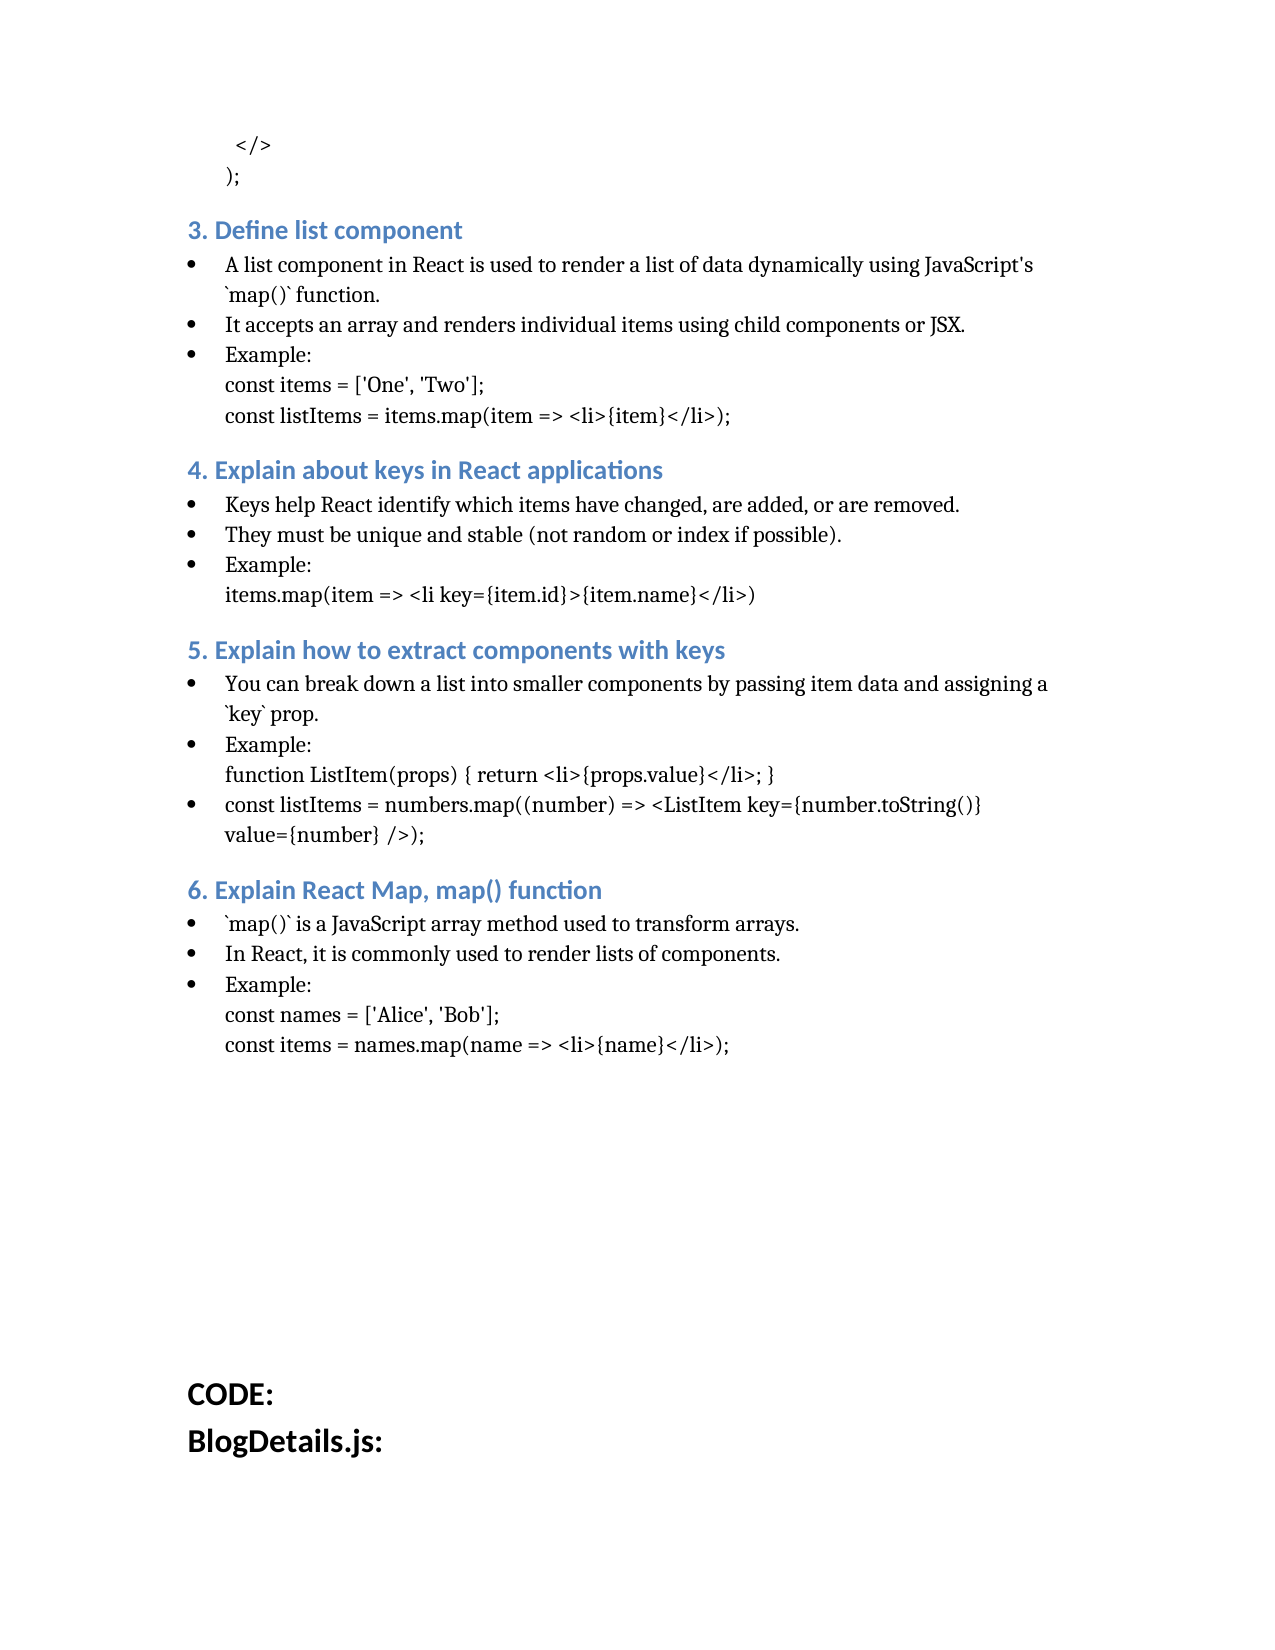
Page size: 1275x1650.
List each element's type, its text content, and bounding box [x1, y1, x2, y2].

list CODE: [187, 1373, 1087, 1414]
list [187, 132, 1087, 189]
list In React, it is commonly used to render lists of components. [187, 941, 1087, 968]
subtitle 6. Explain React Map, map() function [187, 873, 1087, 906]
list You can break down a list into smaller components by passing item data and assigning a `key` prop. [187, 671, 1087, 728]
list Keys help React identify which items have changed, are added, or are removed. [187, 491, 1087, 518]
subtitle 5. Explain how to extract components with keys [187, 633, 1087, 666]
list Example: items.map(item => <li key={item.id}>{item.name}</li>) [187, 552, 1087, 608]
list It accepts an array and renders individual items using child components or JSX. [187, 312, 1087, 338]
subtitle 4. Explain about keys in React applications [187, 453, 1087, 487]
list `map()` is a JavaScript array method used to transform arrays. [187, 911, 1087, 937]
list const listItems = numbers.map((number) => <ListItem key={number.toString()} value={number} />); [187, 792, 1087, 848]
list BlogDetails.js: [187, 1420, 1087, 1460]
list Example: function ListItem(props) { return <li>{props.value}</li>; } [187, 731, 1087, 788]
list A list component in React is used to render a list of data dynamically using JavaScript's `map()` function. [187, 251, 1087, 308]
list Example: const items = ['One', 'Two']; const listItems = items.map(item => <li>{item}</li>); [187, 342, 1087, 429]
list They must be unique and stable (not random or index if possible). [187, 522, 1087, 548]
subtitle 3. Define list component [187, 213, 1087, 247]
list Example: const names = ['Alice', 'Bob']; const items = names.map(name => <li>{name}</li>); [187, 971, 1087, 1058]
